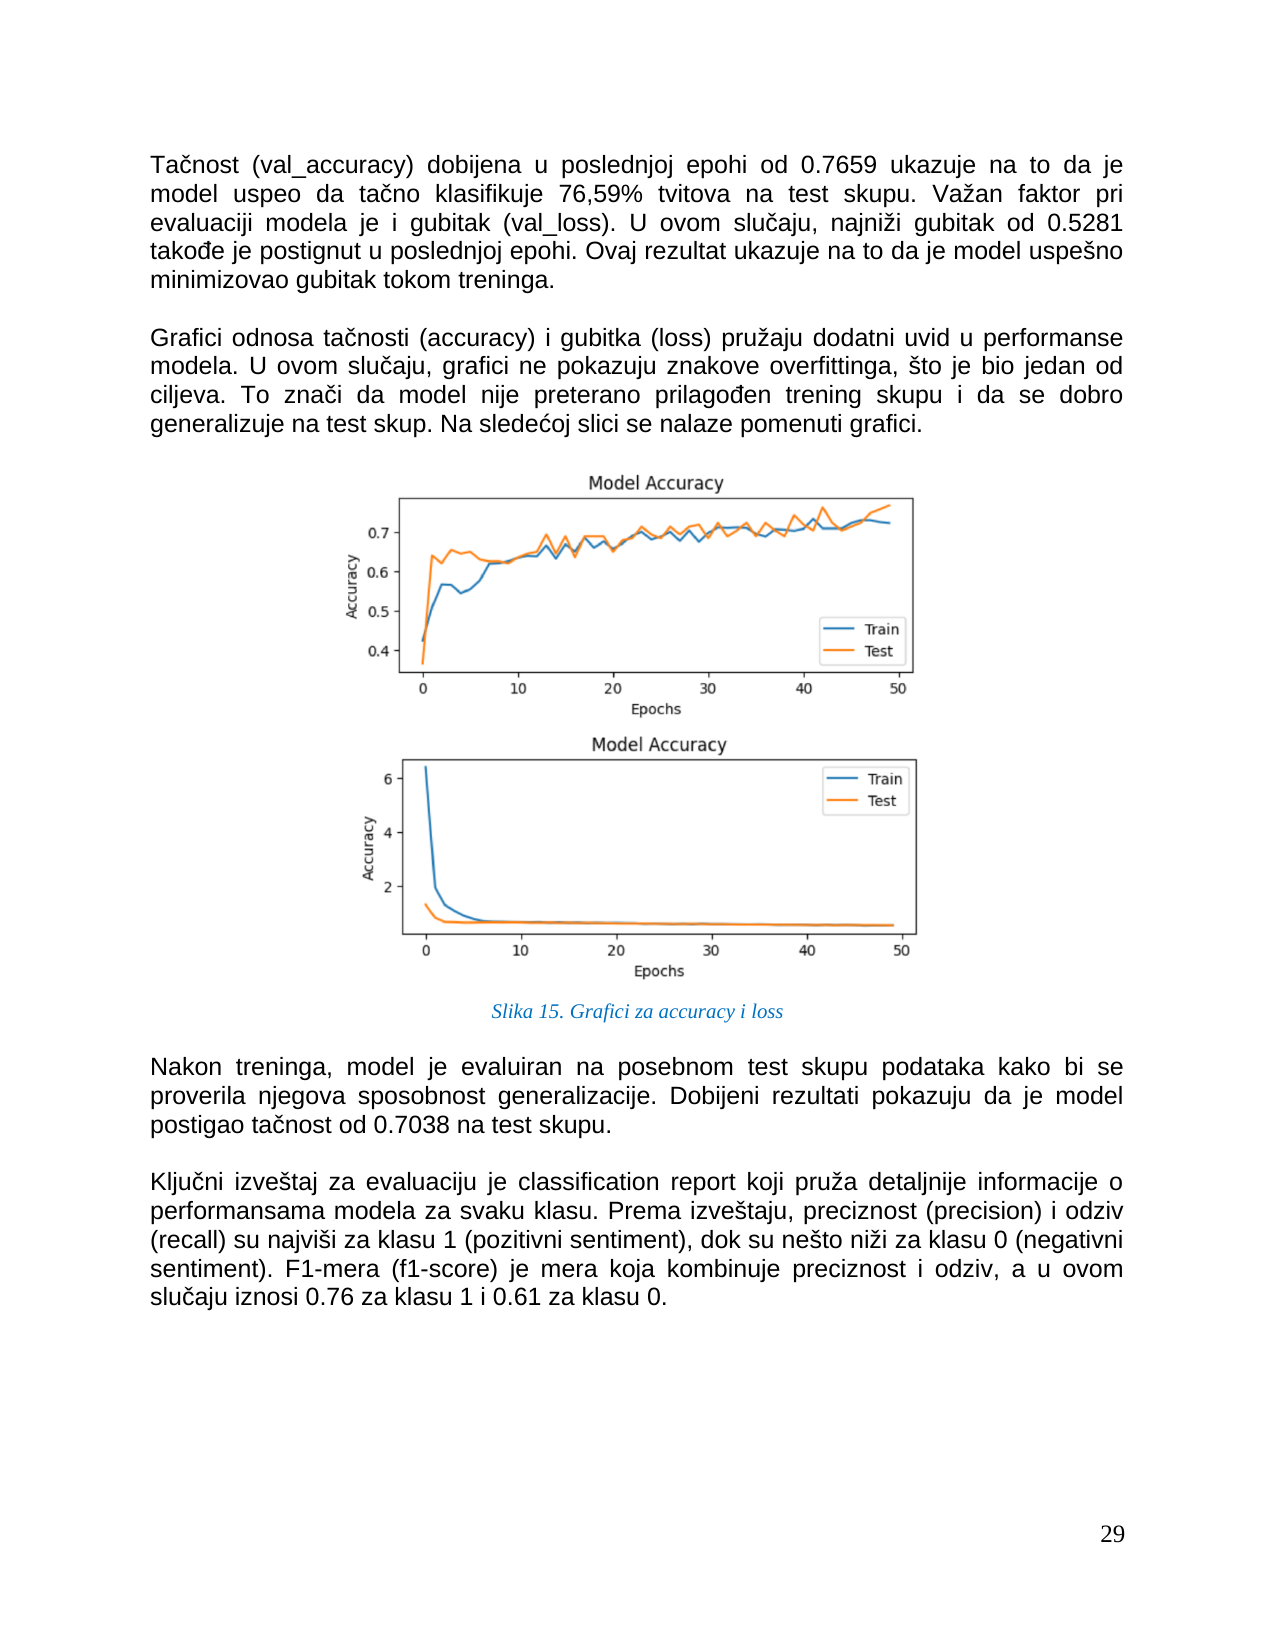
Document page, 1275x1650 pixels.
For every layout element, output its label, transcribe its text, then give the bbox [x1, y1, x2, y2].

text Ključni izveštaj za evaluaciju je classification report koji pruža detaljnije informacije o performansama modela za svaku klasu. Prema izveštaju, preciznost (precision) i odziv (recall) su najviši za klasu 1 (pozitivni sentiment), dok su nešto niži za klasu 0 (negativni sentiment). F1-mera (f1-score) je mera koja kombinuje preciznost i odziv, a u ovom slučaju iznosi 0.76 za klasu 1 i 0.61 za klasu 0. [150, 1167, 1125, 1311]
text Grafici odnosa tačnosti (accuracy) i gubitka (loss) pružaju dodatni uvid u performanse modela. U ovom slučaju, grafici ne pokazuju znakove overfittinga, što je bio jedan od ciljeva. To znači da model nije preterano prilagođen trening skupu i da se dobro generalizuje na test skup. Na sledećoj slici se nalaze pomenuti grafici. [150, 322, 1125, 437]
text Slika 15. Grafici za accuracy i loss [150, 999, 1125, 1023]
text Tačnost (val_accuracy) dobijena u poslednjoj epohi od 0.7659 ukazuje na to da je model uspeo da tačno klasifikuje 76,59% tvitova na test skupu. Važan faktor pri evaluaciji modela je i gubitak (val_loss). U ovom slučaju, najniži gubitak od 0.5281 takođe je postignut u poslednjoj epohi. Ovaj rezultat ukazuje na to da je model uspešno minimizovao gubitak tokom treninga. [150, 150, 1125, 294]
text Nakon treninga, model je evaluiran na posebnom test skupu podataka kako bi se proverila njegova sposobnost generalizacije. Dobijeni rezultati pokazuju da je model postigao tačnost od 0.7038 na test skupu. [150, 1052, 1125, 1138]
picture [336, 466, 939, 1000]
